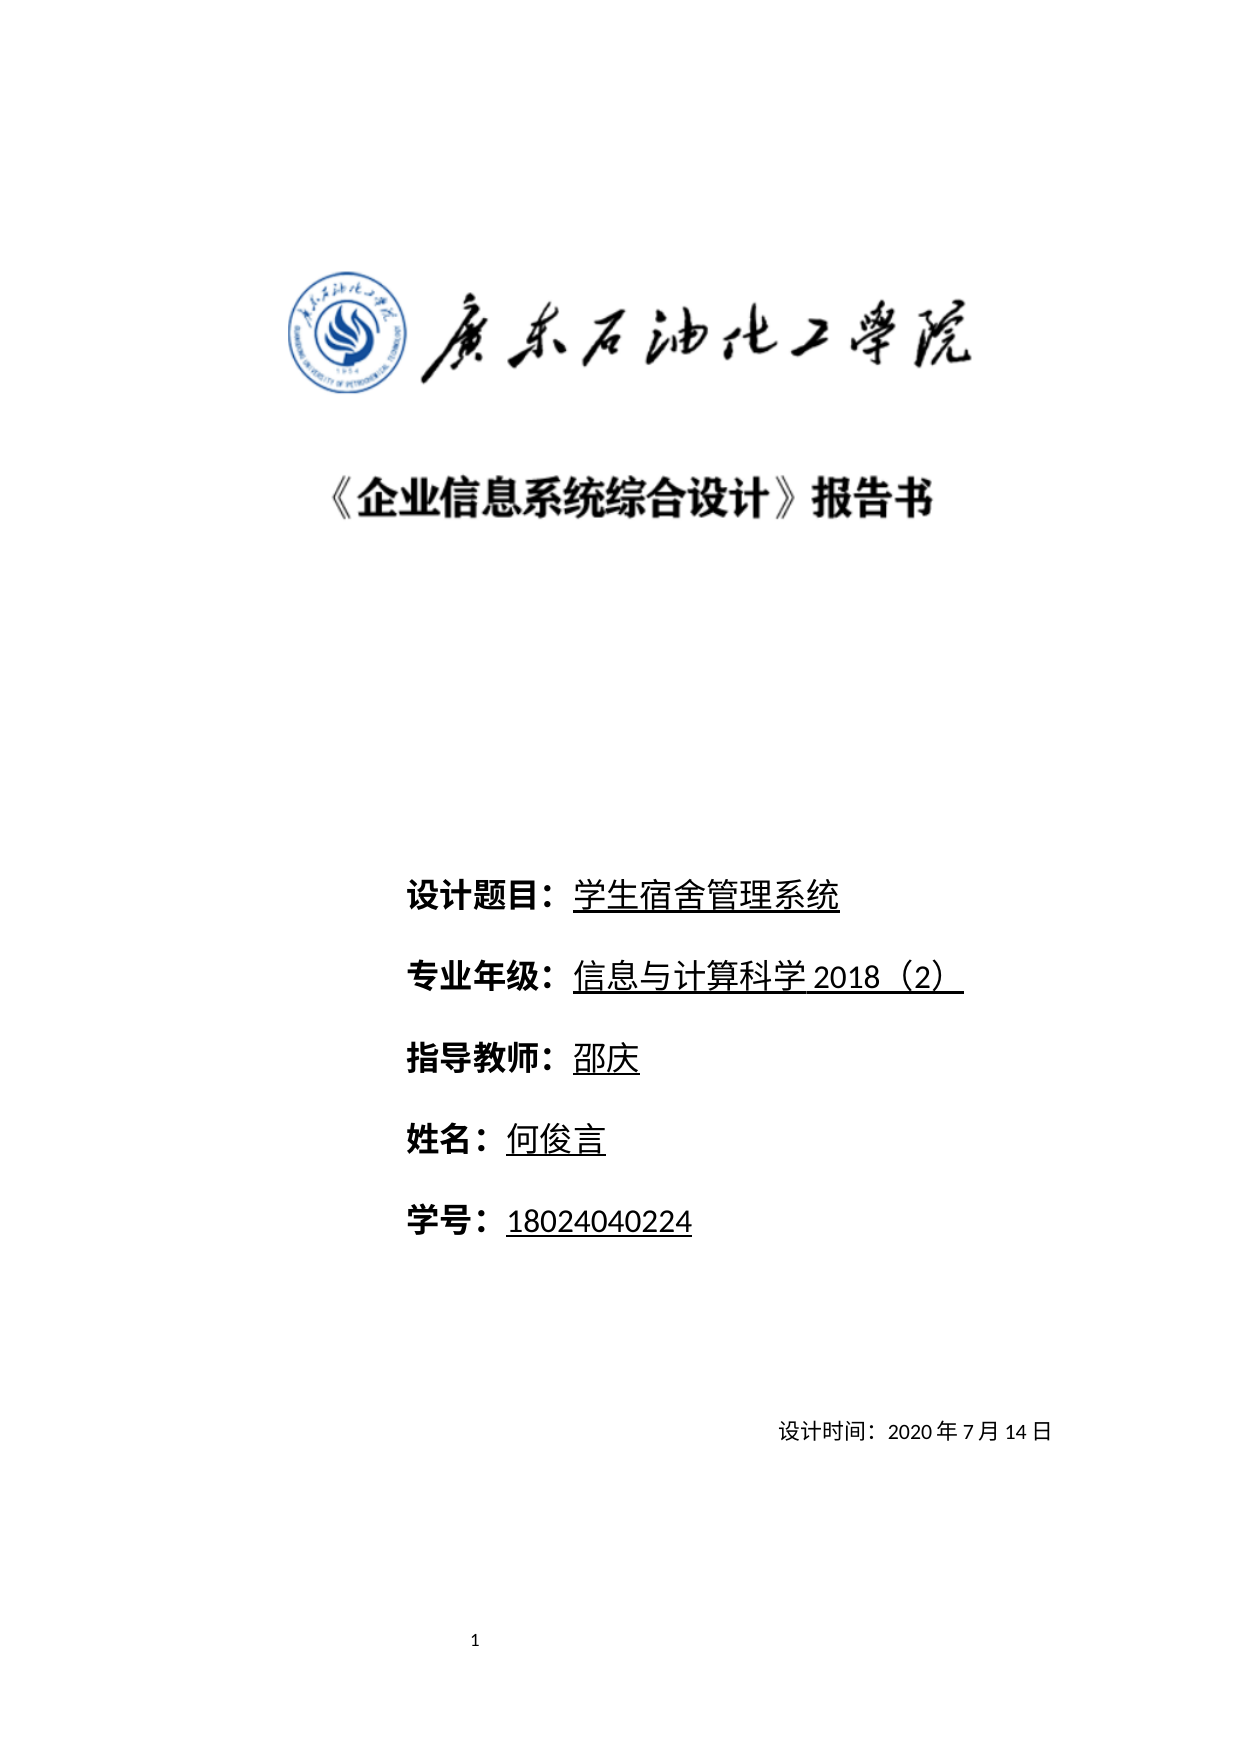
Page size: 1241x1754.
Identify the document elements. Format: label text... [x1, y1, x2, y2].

text 设计题目：学生宿舍管理系统 [362, 861, 1053, 926]
text 学号：18024040224 [362, 1186, 1053, 1251]
text 专业年级：信息与计算科学2018（2） [362, 942, 1053, 1007]
text 姓名：何俊言 [362, 1104, 1053, 1169]
text 指导教师：邵庆 [362, 1023, 1053, 1088]
text 设计时间：2020年7月14日 [187, 1413, 1053, 1446]
